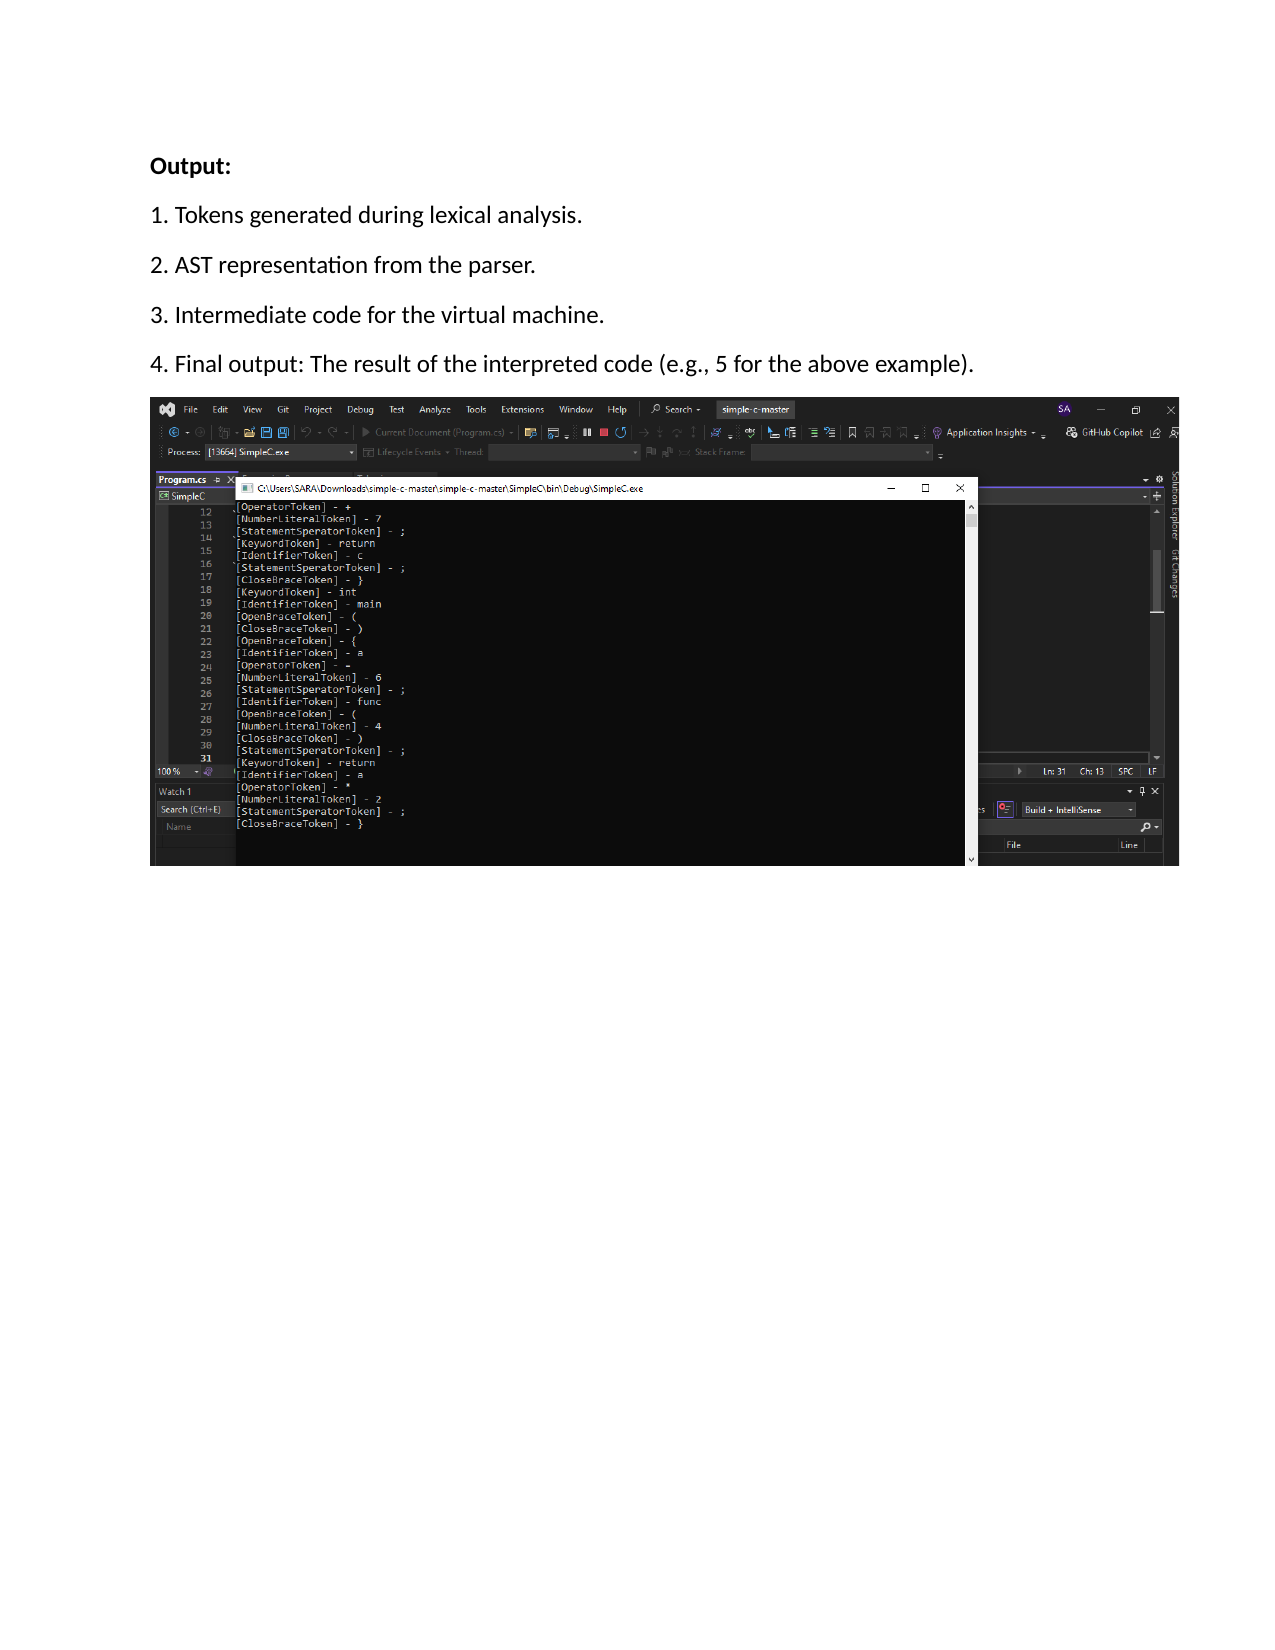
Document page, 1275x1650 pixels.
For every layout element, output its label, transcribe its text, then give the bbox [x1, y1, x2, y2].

text Output: [150, 150, 1125, 181]
text 2. AST representation from the parser. [150, 249, 1125, 280]
picture [150, 397, 1180, 866]
text 1. Tokens generated during lexical analysis. [150, 199, 1125, 230]
text 4. Final output: The result of the interpreted code (e.g., 5 for the above example). [150, 348, 1125, 379]
text 3. Intermediate code for the virtual machine. [150, 299, 1125, 329]
